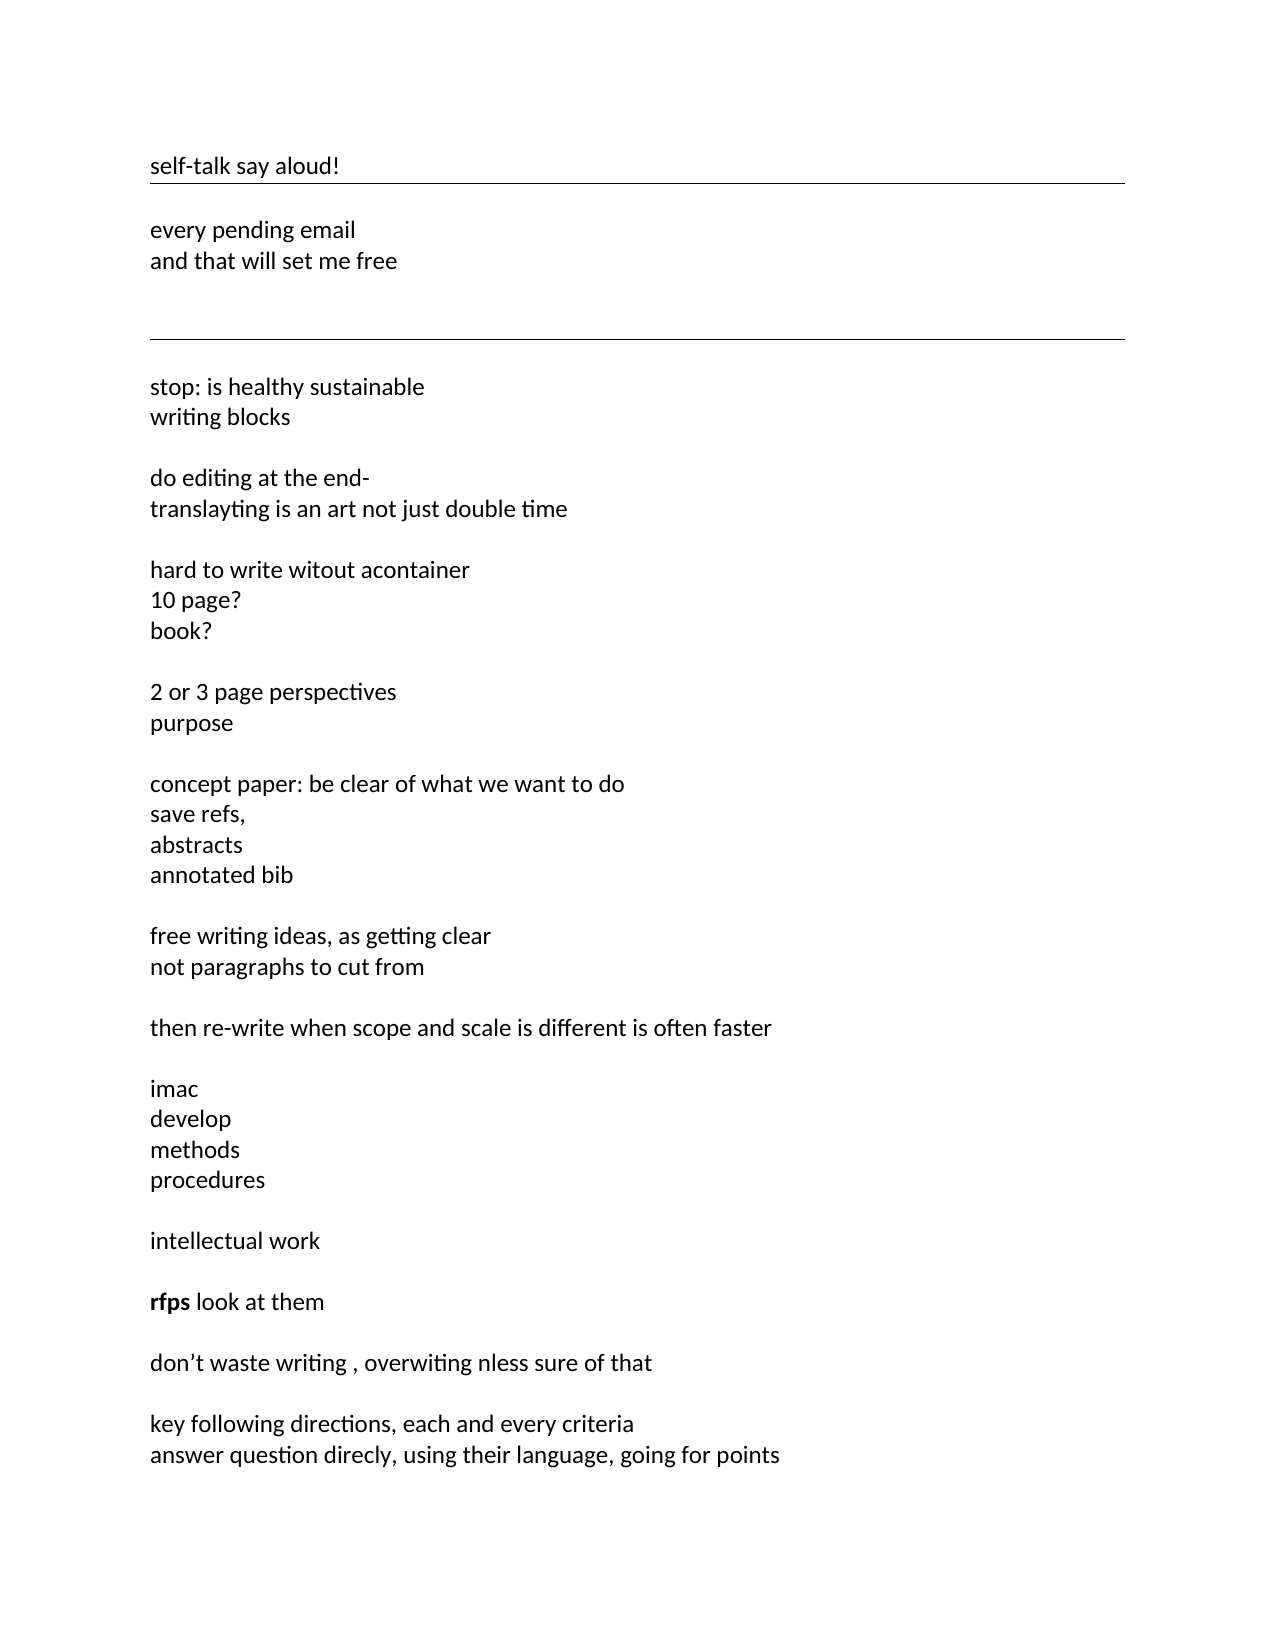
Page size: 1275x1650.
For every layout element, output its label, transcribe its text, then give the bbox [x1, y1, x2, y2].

text save refs, [150, 798, 1125, 829]
text do editing at the end- [150, 462, 1125, 493]
text stop: is healthy sustainable [150, 371, 1125, 401]
text imac [150, 1073, 1125, 1103]
text 2 or 3 page perspectives [150, 676, 1125, 707]
text then re-write when scope and scale is different is often faster [150, 1012, 1125, 1042]
text annotated bib [150, 859, 1125, 890]
text 10 page? [150, 584, 1125, 615]
text concept paper: be clear of what we want to do [150, 768, 1125, 798]
text self-talk say aloud! [150, 150, 1125, 183]
text every pending email [150, 215, 1125, 245]
text procedures [150, 1164, 1125, 1195]
text purpose [150, 707, 1125, 737]
text methods [150, 1134, 1125, 1164]
text not paragraphs to cut from [150, 951, 1125, 981]
text develop [150, 1103, 1125, 1134]
text abstracts [150, 829, 1125, 859]
text don’t waste writing , overwiting nless sure of that [150, 1348, 1125, 1378]
text writing blocks [150, 401, 1125, 432]
text rfps look at them [150, 1287, 1125, 1317]
text hard to write witout acontainer [150, 554, 1125, 584]
text answer question direcly, using their language, going for points [150, 1439, 1125, 1470]
text translayting is an art not just double time [150, 493, 1125, 523]
text key following directions, each and every criteria [150, 1409, 1125, 1439]
text book? [150, 615, 1125, 646]
text and that will set me free [150, 245, 1125, 276]
text free writing ideas, as getting clear [150, 920, 1125, 951]
text intellectual work [150, 1226, 1125, 1256]
